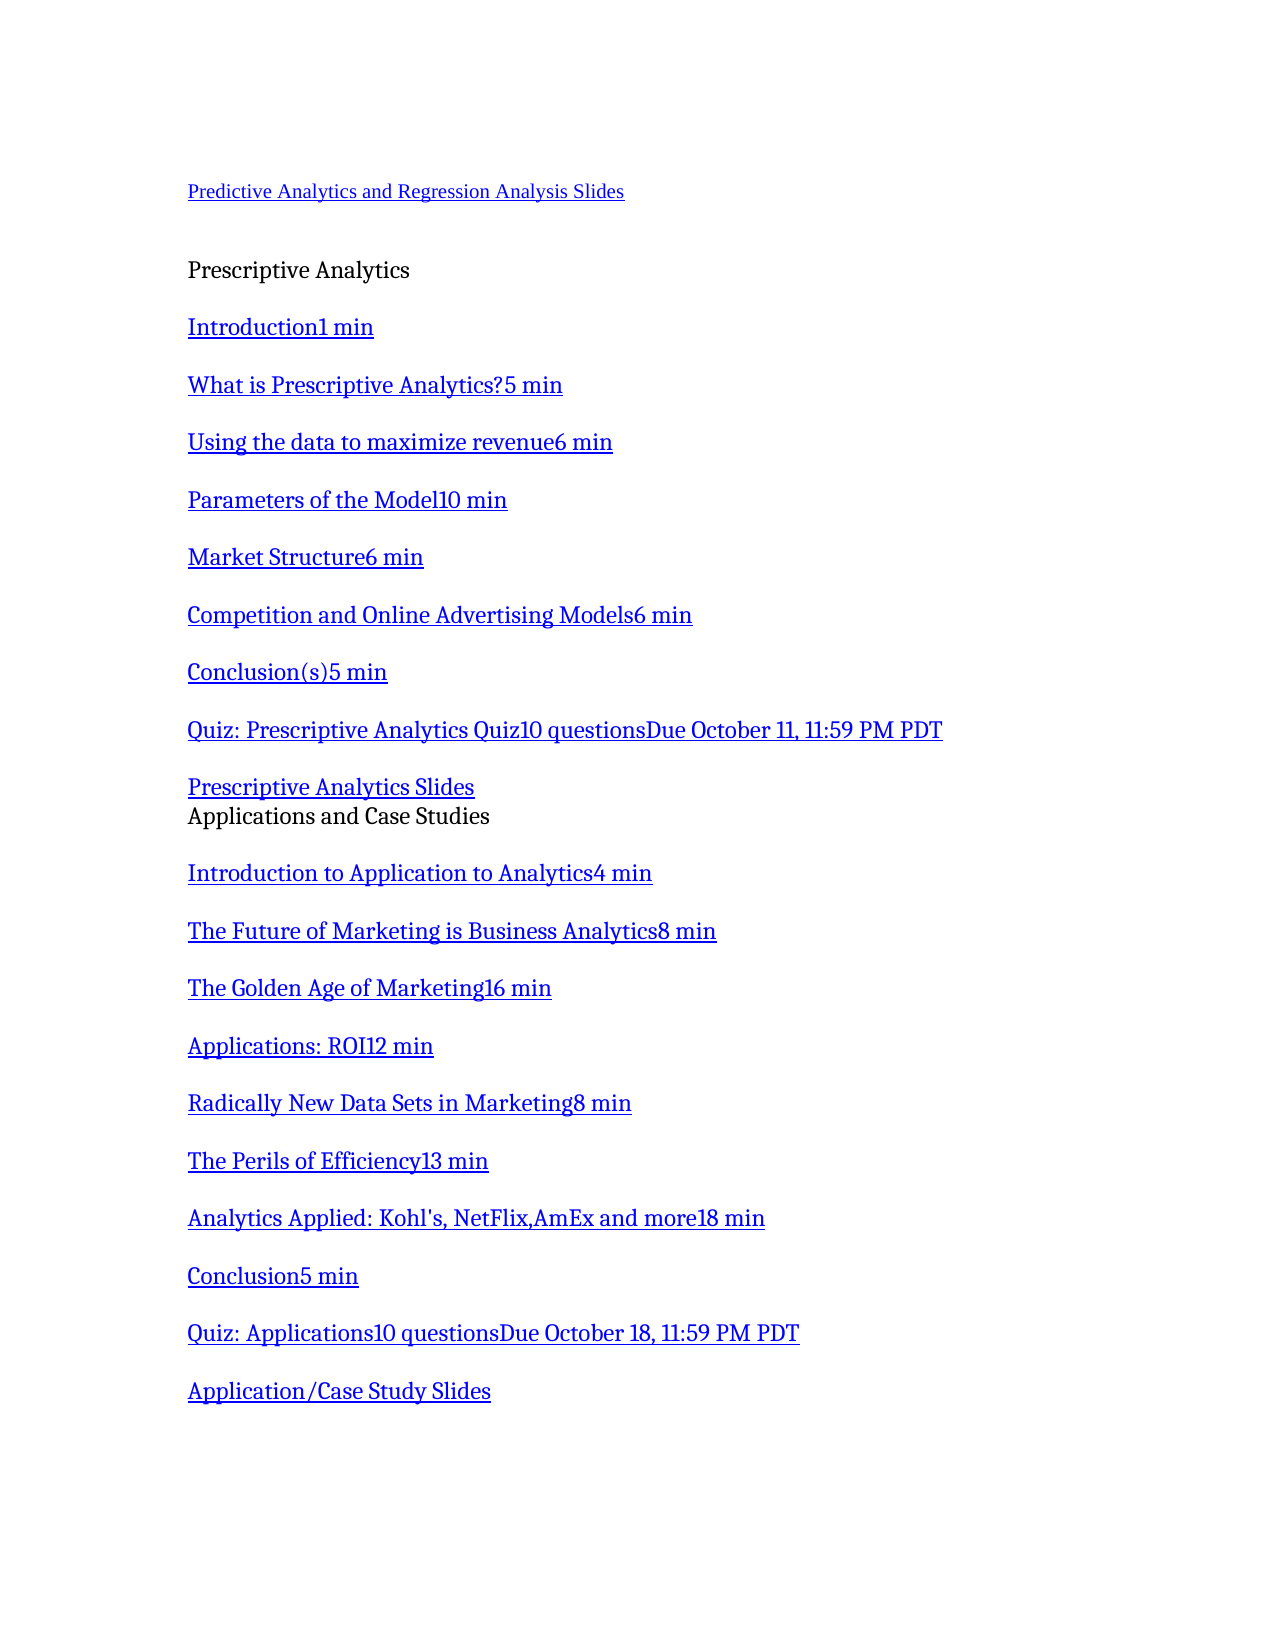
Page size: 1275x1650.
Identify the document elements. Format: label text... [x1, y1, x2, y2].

text Quiz: Applications10 questionsDue October 18, 11:59 PM PDT [187, 1319, 1087, 1348]
text Conclusion(s)5 min [187, 658, 1087, 687]
text Introduction to Application to Analytics4 min [187, 859, 1087, 888]
text Radically New Data Sets in Marketing8 min [187, 1089, 1087, 1118]
text Introduction1 min [187, 313, 1087, 342]
text Prescriptive Analytics Slides [187, 773, 1087, 802]
text Competition and Online Advertising Models6 min [187, 601, 1087, 629]
text Applications: ROI12 min [187, 1032, 1087, 1061]
text Using the data to maximize revenue6 min [187, 428, 1087, 457]
text The Golden Age of Marketing16 min [187, 974, 1087, 1003]
text What is Prescriptive Analytics?5 min [187, 371, 1087, 399]
text The Future of Marketing is Business Analytics8 min [187, 917, 1087, 946]
text Conclusion5 min [187, 1262, 1087, 1291]
text Predictive Analytics and Regression Analysis Slides [187, 179, 1087, 203]
text Parameters of the Model10 min [187, 486, 1087, 514]
text Analytics Applied: Kohl's, NetFlix,AmEx and more18 min [187, 1204, 1087, 1233]
text Application/Case Study Slides [187, 1377, 1087, 1406]
text Market Structure6 min [187, 543, 1087, 572]
text Applications and Case Studies [187, 802, 1087, 831]
text Prescriptive Analytics [187, 256, 1087, 284]
text The Perils of Efficiency13 min [187, 1147, 1087, 1176]
text Quiz: Prescriptive Analytics Quiz10 questionsDue October 11, 11:59 PM PDT [187, 716, 1087, 744]
